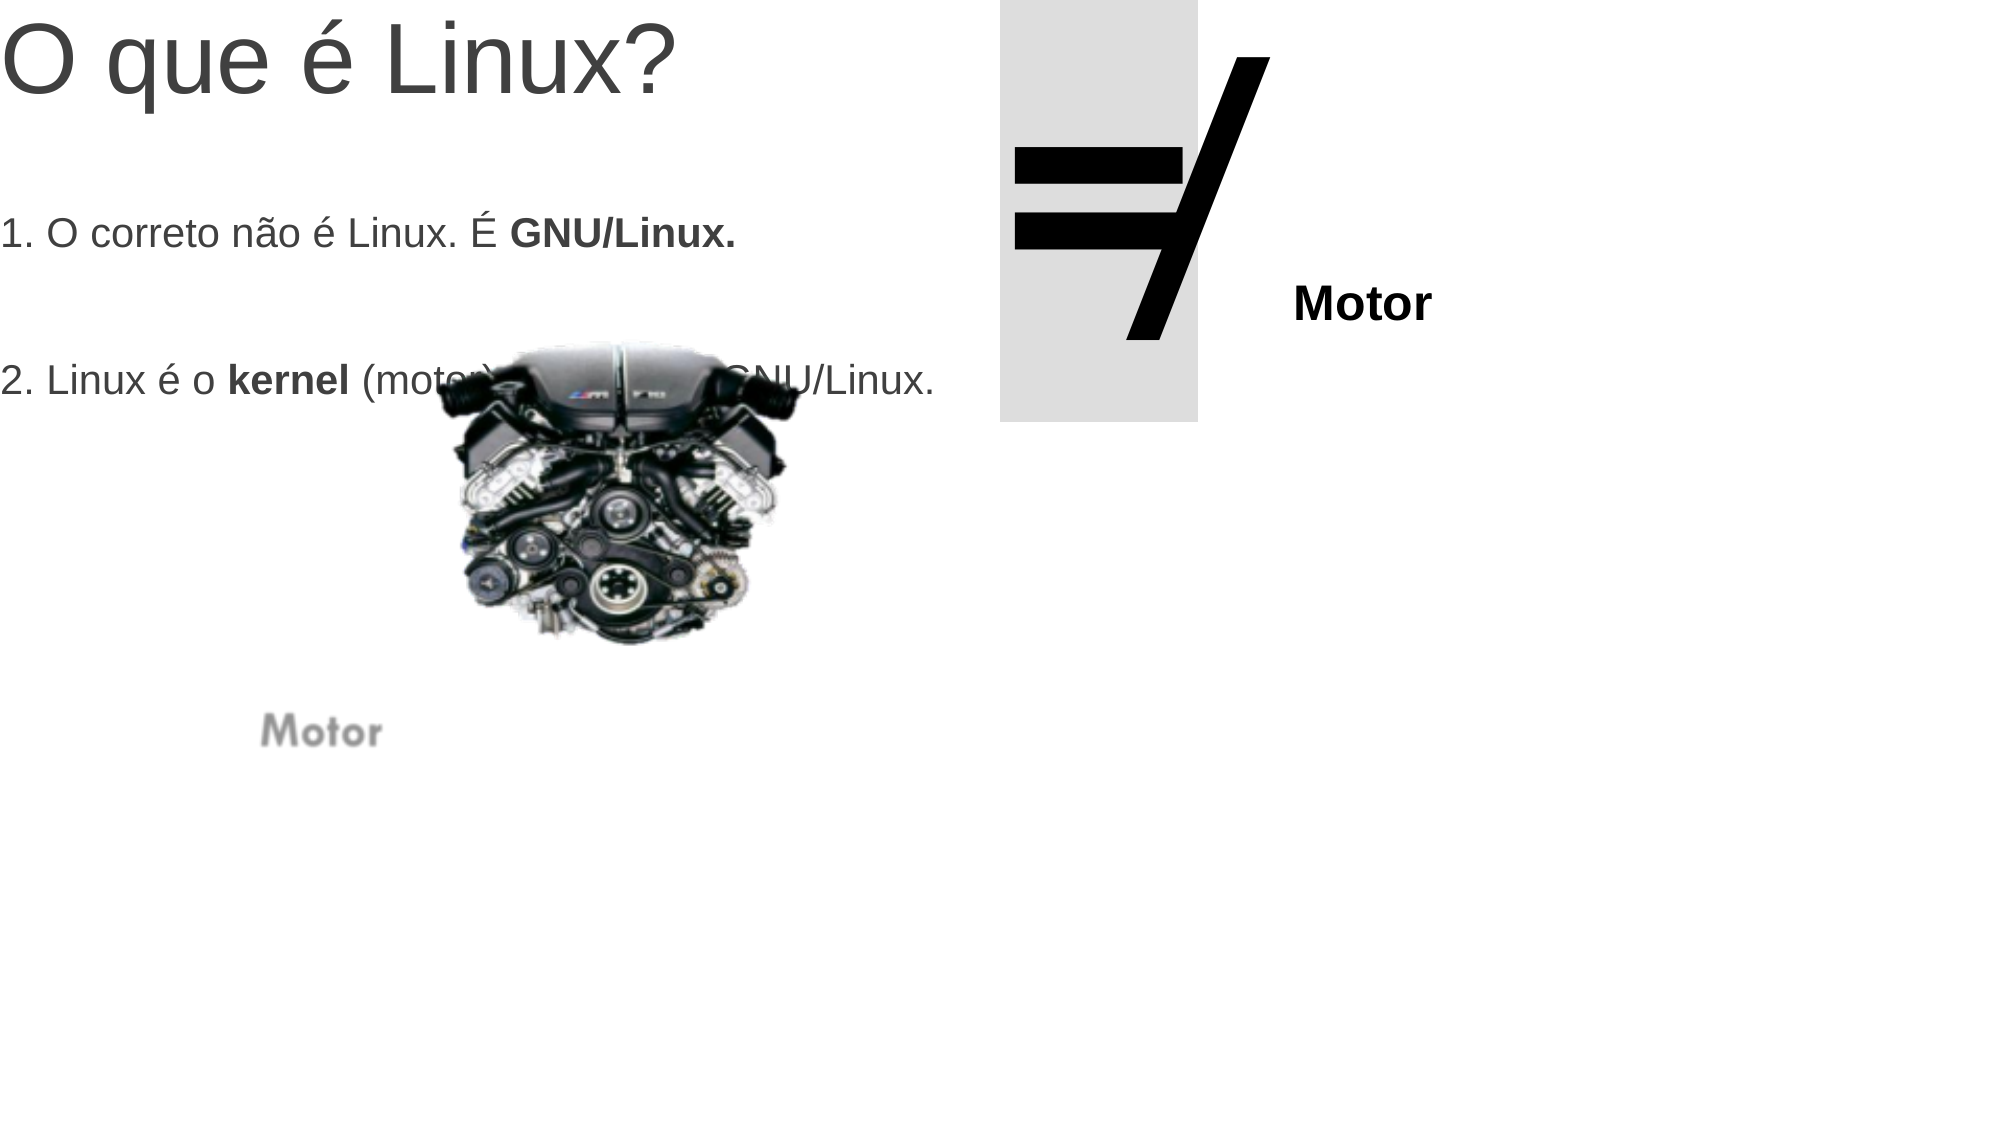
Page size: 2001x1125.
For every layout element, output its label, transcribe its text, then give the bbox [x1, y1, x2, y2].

picture [417, 332, 814, 669]
text 1. O correto não é Linux. É GNU/Linux. [0, 209, 1000, 257]
picture [226, 682, 415, 794]
text O que é Linux? [0, 0, 1000, 115]
text 2. Linux é o kernel (motor) do sistema GNU/Linux. ≠ Motor [1198, 0, 2000, 400]
